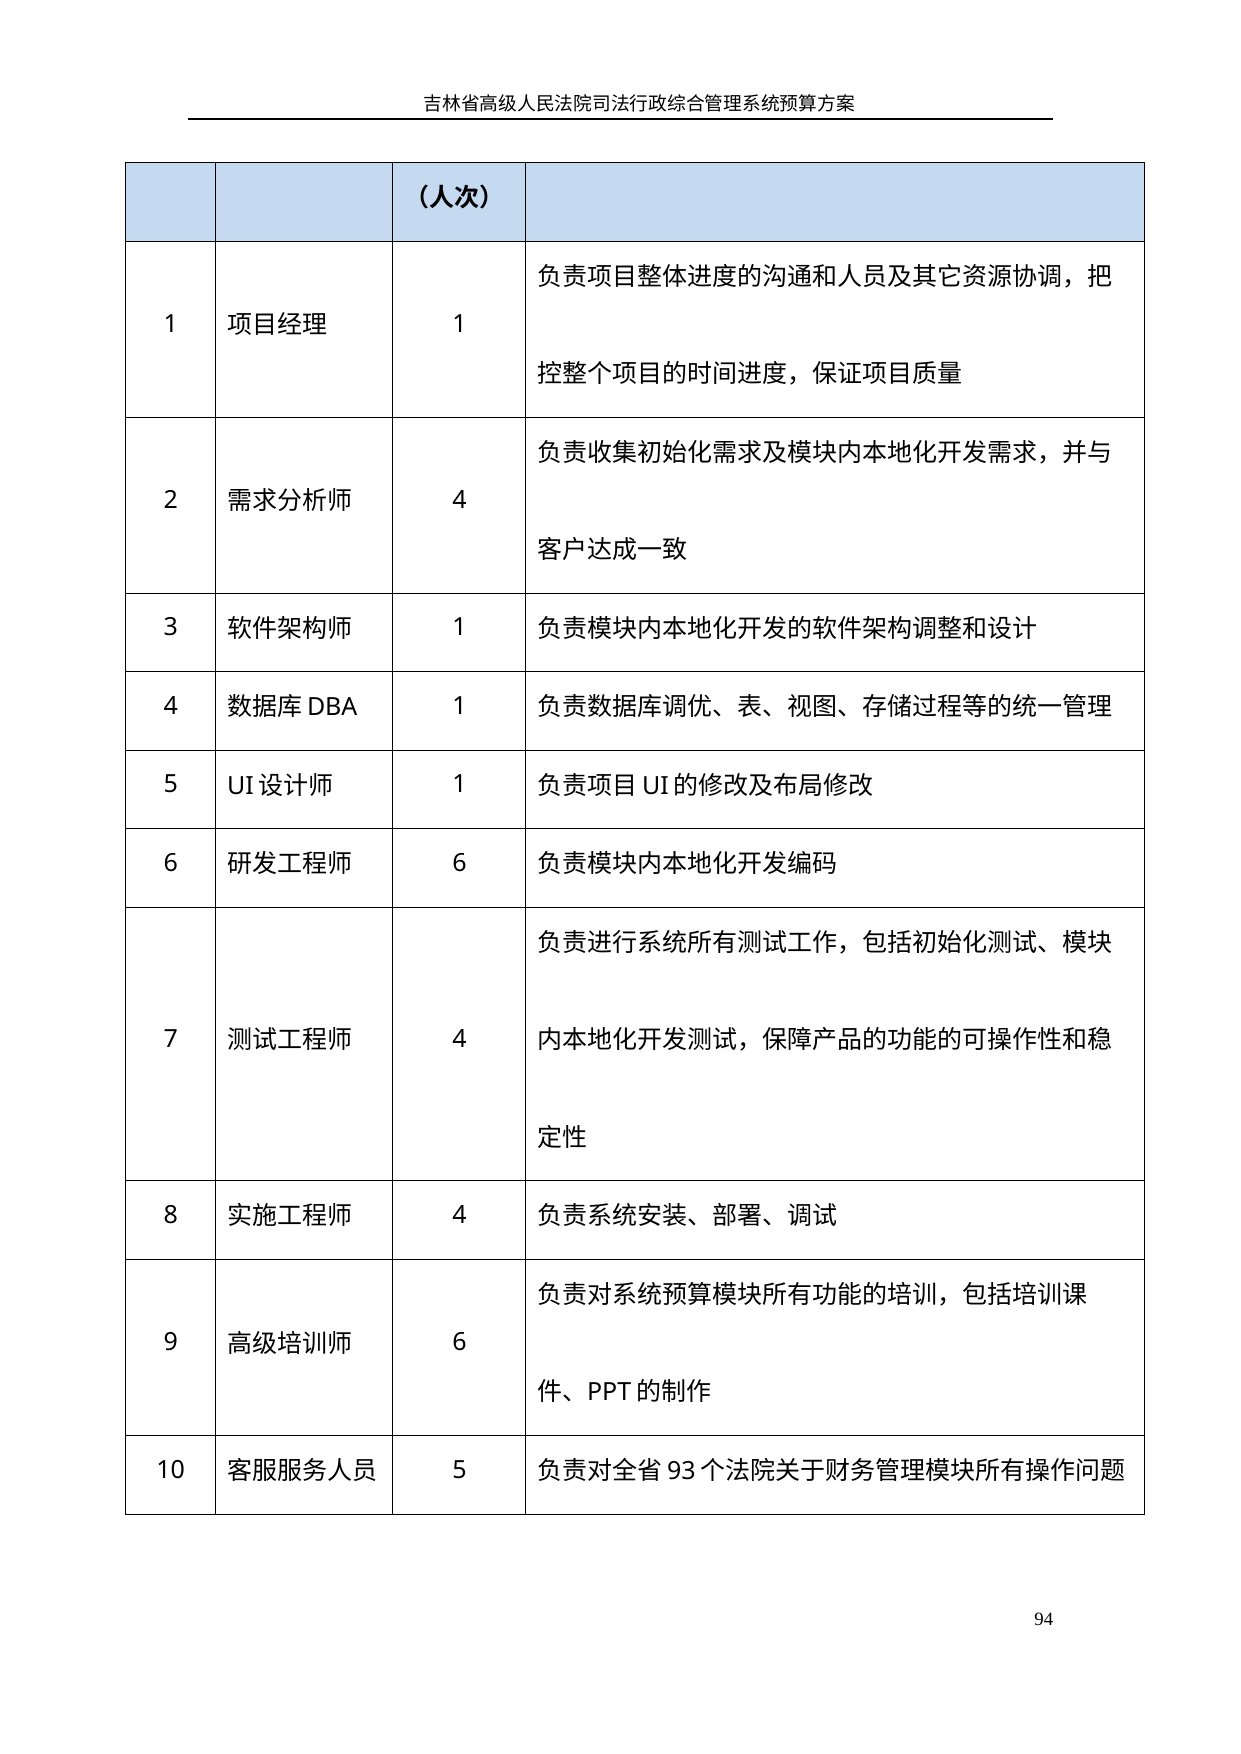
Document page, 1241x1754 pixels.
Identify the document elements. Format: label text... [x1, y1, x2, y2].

table_cell 软件架构师 [216, 594, 392, 671]
table_cell 6 [393, 1260, 525, 1435]
table_cell 1 [393, 594, 525, 671]
table_cell 客服服务人员 [216, 1436, 392, 1513]
table_header 人员数量（人次） [393, 163, 525, 241]
table_cell 负责系统安装、部署、调试 [526, 1181, 1144, 1259]
table_header 人员类型 [216, 163, 392, 241]
table_cell 2 [126, 418, 215, 593]
table_header 序号 [126, 163, 215, 241]
table_header 工作职责 [526, 163, 1144, 241]
table_cell 6 [126, 829, 215, 907]
table_cell 4 [393, 1181, 525, 1259]
table_cell 数据库DBA [216, 672, 392, 750]
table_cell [526, 1436, 1144, 1513]
table_cell UI设计师 [216, 751, 392, 828]
table_cell 负责模块内本地化开发的软件架构调整和设计 [526, 594, 1144, 671]
table_cell 需求分析师 [216, 418, 392, 593]
table_cell 负责进行系统所有测试工作，包括初始化测试、模块内本地化开发测试，保障产品的功能的可操作性和稳定性 [526, 908, 1144, 1180]
table_cell 4 [393, 908, 525, 1180]
table_cell 1 [126, 242, 215, 417]
table_cell 负责项目UI的修改及布局修改 [526, 751, 1144, 828]
table_cell 实施工程师 [216, 1181, 392, 1259]
table_cell 负责收集初始化需求及模块内本地化开发需求，并与客户达成一致 [526, 418, 1144, 593]
table_cell 4 [126, 672, 215, 750]
table_cell 负责模块内本地化开发编码 [526, 829, 1144, 907]
table_cell 6 [393, 829, 525, 907]
table_cell 负责项目整体进度的沟通和人员及其它资源协调，把控整个项目的时间进度，保证项目质量 [526, 242, 1144, 417]
table_cell 7 [126, 908, 215, 1180]
table_cell 4 [393, 418, 525, 593]
table_cell 1 [393, 672, 525, 750]
table_cell 负责对系统预算模块所有功能的培训，包括培训课件、PPT的制作 [526, 1260, 1144, 1435]
table_cell 5 [126, 751, 215, 828]
table_cell 1 [393, 751, 525, 828]
table_cell 测试工程师 [216, 908, 392, 1180]
table_cell 3 [126, 594, 215, 671]
table_cell 9 [126, 1260, 215, 1435]
table_cell 1 [393, 242, 525, 417]
table_cell 10 [126, 1436, 215, 1513]
table_cell 8 [126, 1181, 215, 1259]
table_cell 研发工程师 [216, 829, 392, 907]
table_cell 高级培训师 [216, 1260, 392, 1435]
table_cell 5 [393, 1436, 525, 1513]
table_cell 项目经理 [216, 242, 392, 417]
table_cell 负责数据库调优、表、视图、存储过程等的统一管理 [526, 672, 1144, 750]
